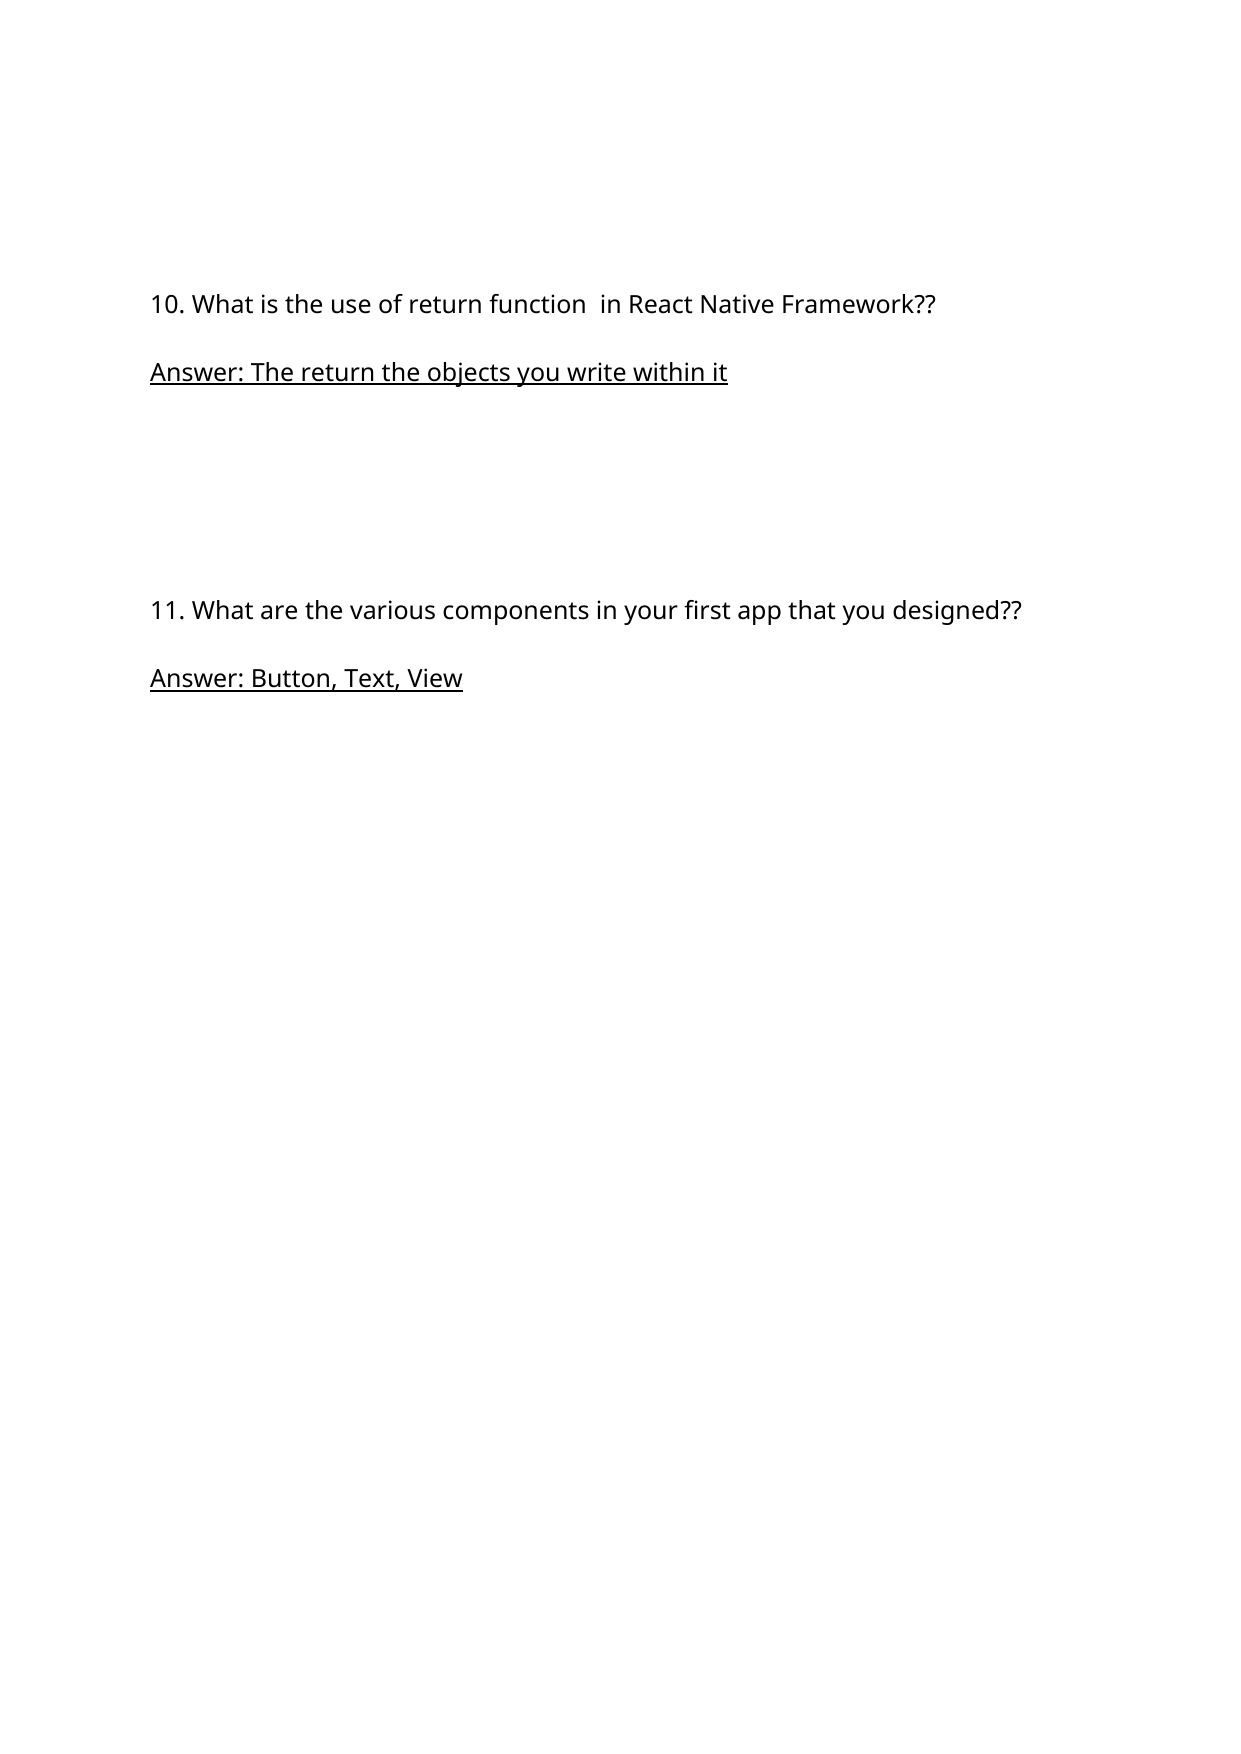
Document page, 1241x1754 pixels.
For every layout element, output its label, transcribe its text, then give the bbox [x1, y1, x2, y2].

text 11. What are the various components in your first app that you designed?? [150, 593, 1090, 627]
text Answer: The return the objects you write within it [150, 354, 1090, 388]
text Answer: Button, Text, View [150, 661, 1090, 695]
text 10. What is the use of return function in React Native Framework?? [150, 286, 1090, 320]
